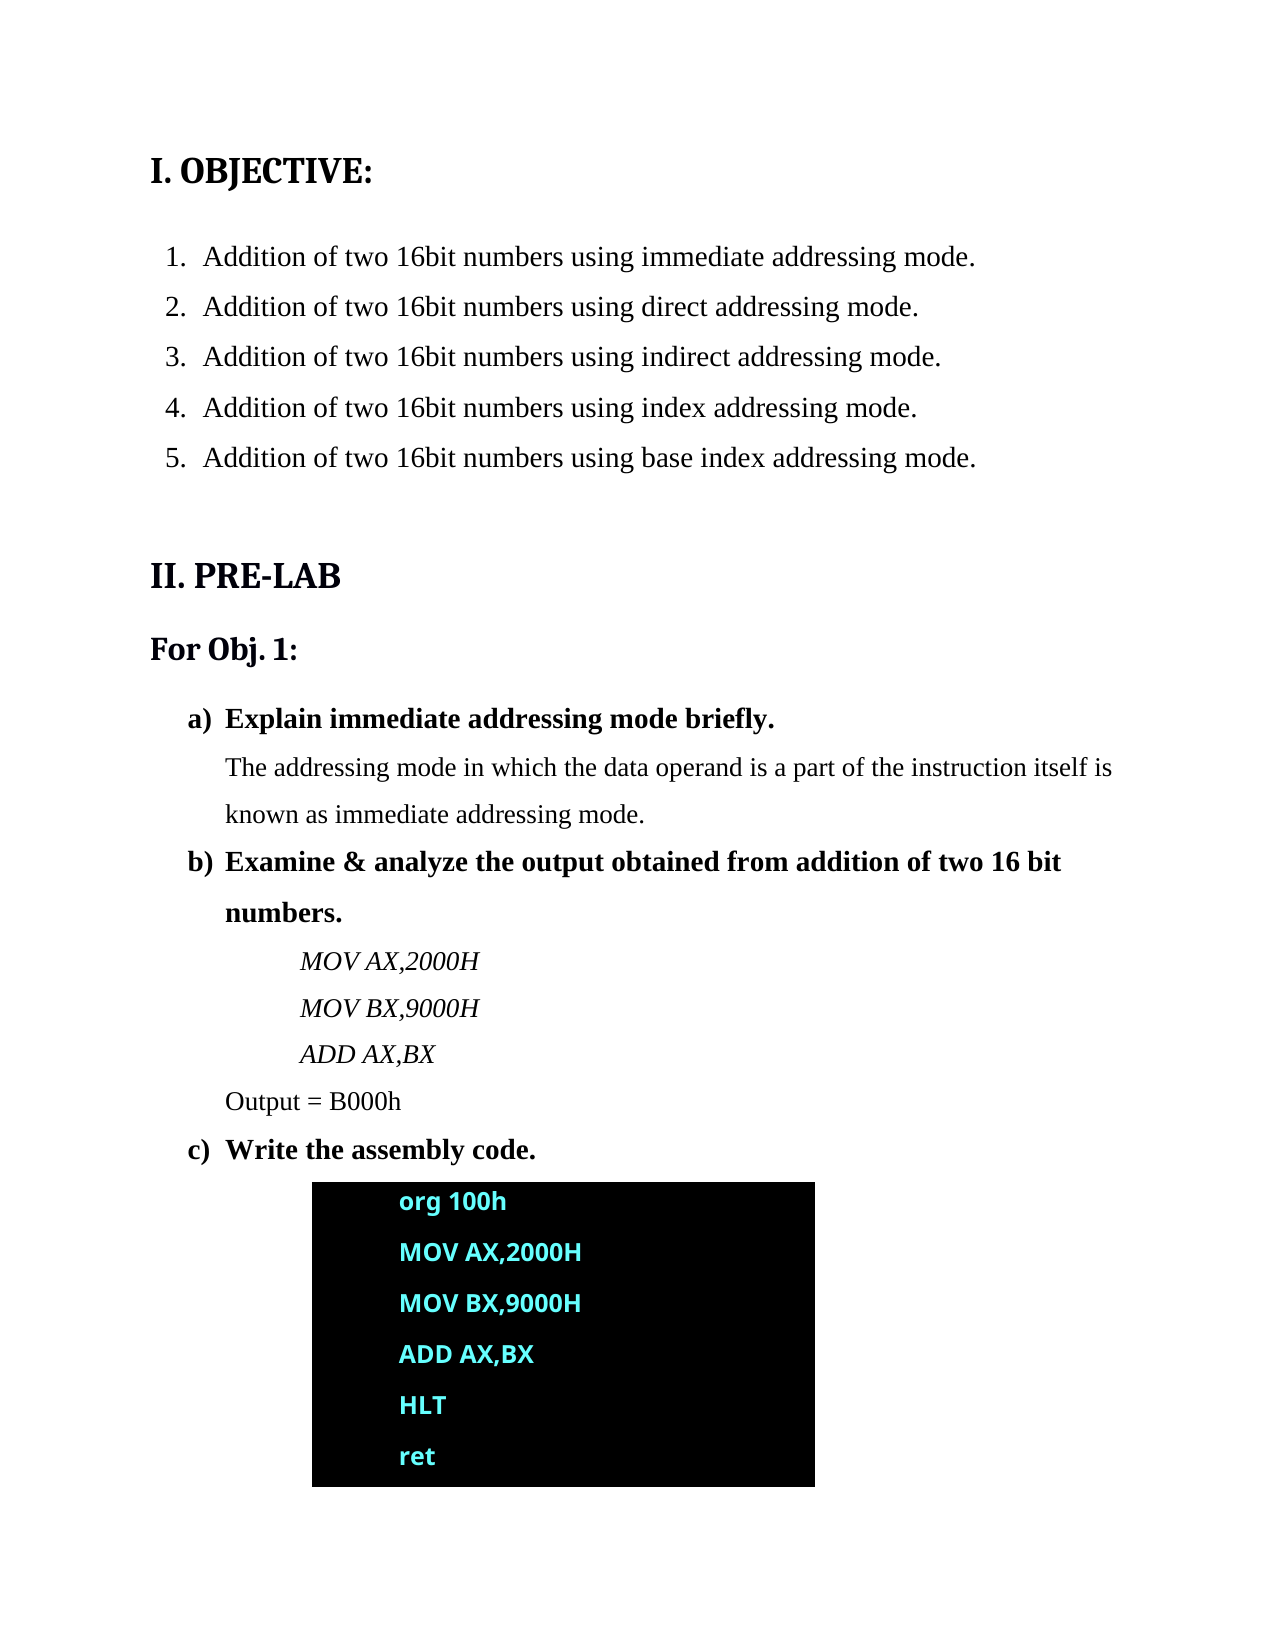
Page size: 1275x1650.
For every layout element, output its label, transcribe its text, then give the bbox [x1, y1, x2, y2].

list MOV BX,9000H [225, 992, 1125, 1023]
list Examine & analyze the output obtained from addition of two 16 bit numbers. [187, 844, 1125, 928]
list Addition of two 16bit numbers using base index addressing mode. [165, 440, 1125, 474]
text II. PRE-LAB [150, 554, 1125, 597]
list Addition of two 16bit numbers using index addressing mode. [165, 390, 1125, 423]
list Addition of two 16bit numbers using immediate addressing mode. [165, 239, 1125, 272]
list Output = B000h [225, 1085, 1125, 1116]
table_header org 100h MOV AX,2000H MOV BX,9000H ADD AX,BX HLT ret [313, 1183, 814, 1486]
list Addition of two 16bit numbers using direct addressing mode. [165, 289, 1125, 323]
list Explain immediate addressing mode briefly. [187, 701, 1125, 734]
text For Obj. 1: [150, 630, 1125, 668]
text I. OBJECTIVE: [150, 150, 1125, 193]
list MOV AX,2000H [225, 945, 1125, 976]
list Write the assembly code. [187, 1132, 1125, 1165]
list Addition of two 16bit numbers using indirect addressing mode. [165, 339, 1125, 373]
list The addressing mode in which the data operand is a part of the instruction itself is known as immediate addressing mode. [225, 751, 1125, 829]
list ADD AX,BX [225, 1038, 1125, 1070]
